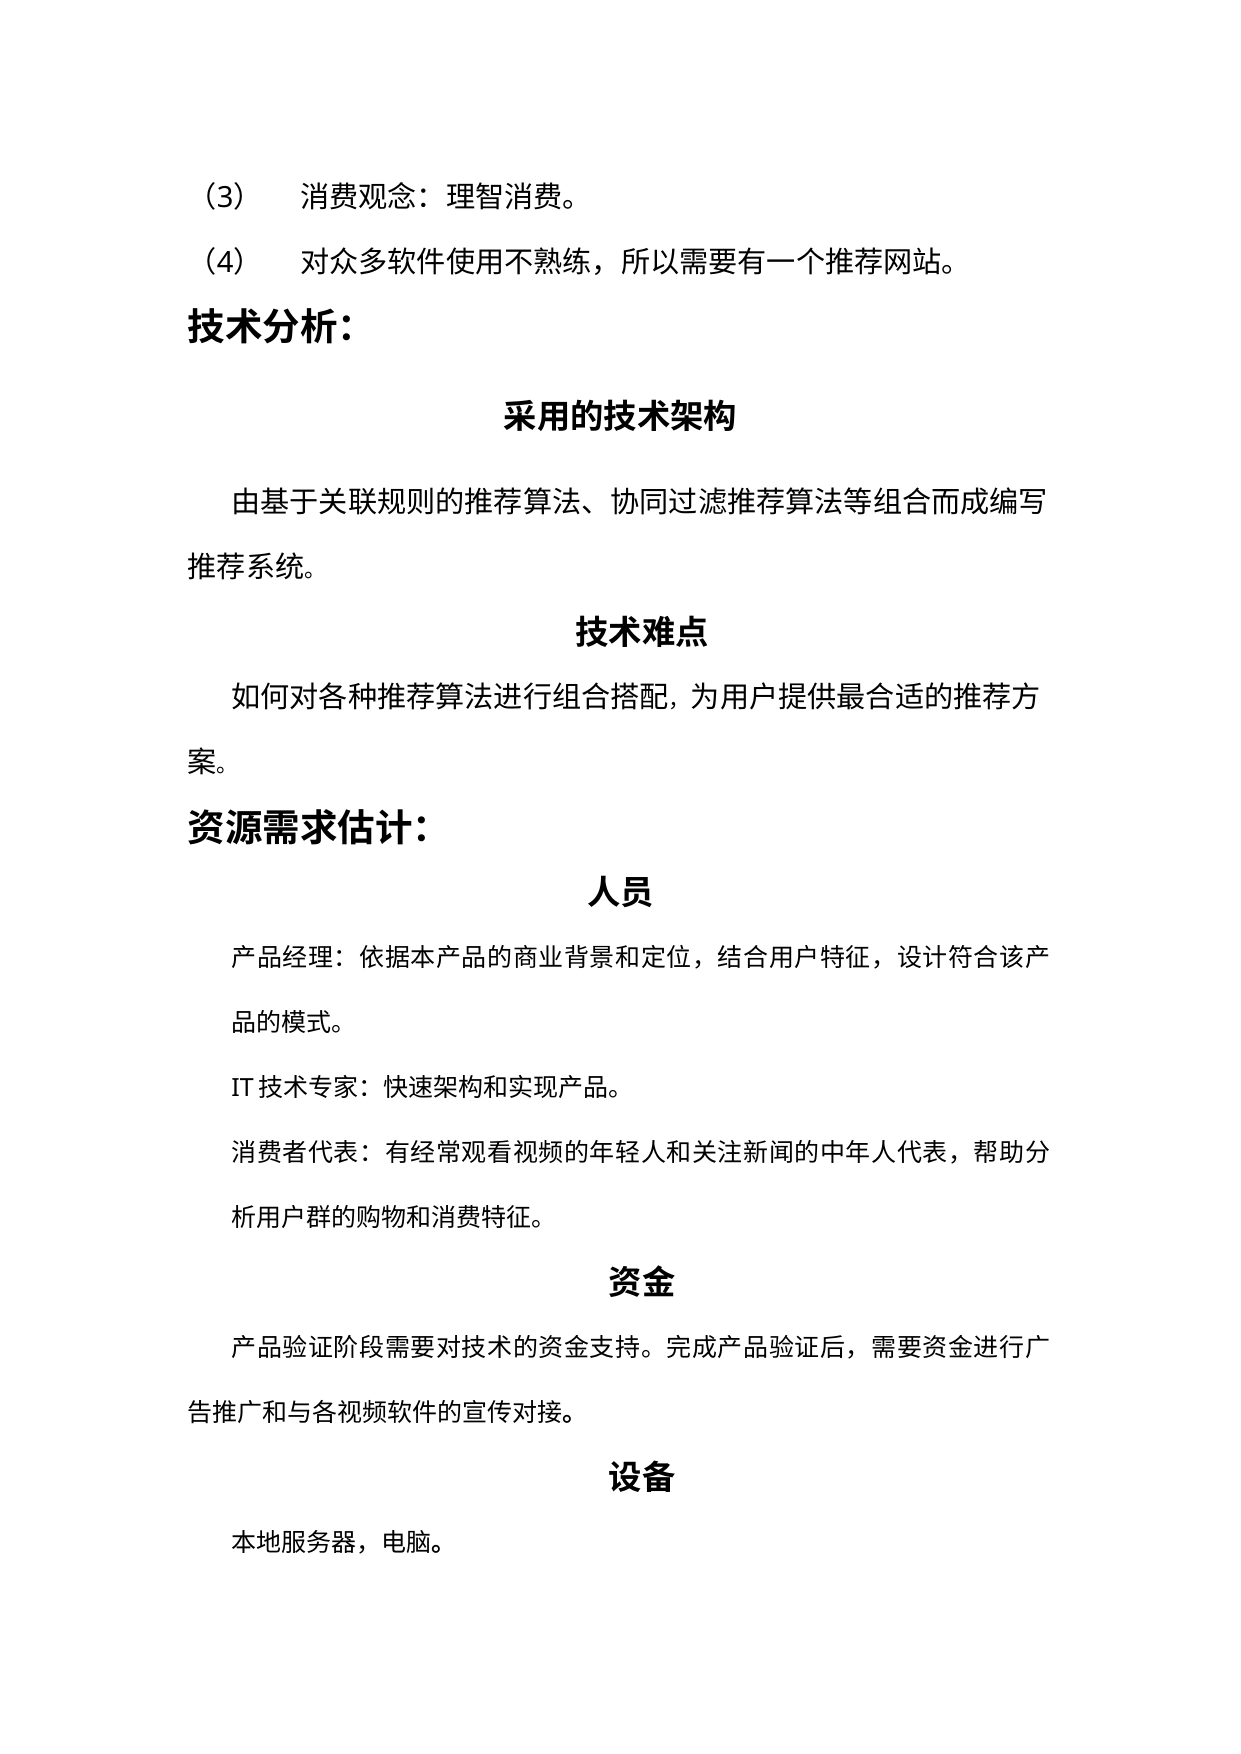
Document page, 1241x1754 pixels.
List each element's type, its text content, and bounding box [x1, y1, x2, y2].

text 消费者代表：有经常观看视频的年轻人和关注新闻的中年人代表，帮助分析用户群的购物和消费特征。 [231, 1118, 1053, 1248]
text 资金 [231, 1248, 1053, 1313]
text 技术分析： [187, 292, 1053, 357]
text 人员 [187, 858, 1053, 923]
list 对众多软件使用不熟练，所以需要有一个推荐网站。 [187, 227, 1053, 292]
text 设备 [187, 1443, 1053, 1508]
text 产品经理：依据本产品的商业背景和定位，结合用户特征，设计符合该产品的模式。 [231, 923, 1053, 1053]
text IT技术专家：快速架构和实现产品。 [231, 1053, 1053, 1118]
list 消费观念：理智消费。 [187, 162, 1053, 227]
text 资源需求估计： [187, 793, 1053, 858]
text 技术难点 [187, 598, 1053, 663]
subtitle 采用的技术架构 [187, 382, 1053, 447]
text 如何对各种推荐算法进行组合搭配，为用户提供最合适的推荐方案。 [187, 663, 1053, 793]
text 由基于关联规则的推荐算法、协同过滤推荐算法等组合而成编写推荐系统。 [187, 468, 1053, 598]
text 本地服务器，电脑。 [187, 1508, 1053, 1573]
text 产品验证阶段需要对技术的资金支持。完成产品验证后，需要资金进行广告推广和与各视频软件的宣传对接。 [187, 1313, 1053, 1443]
